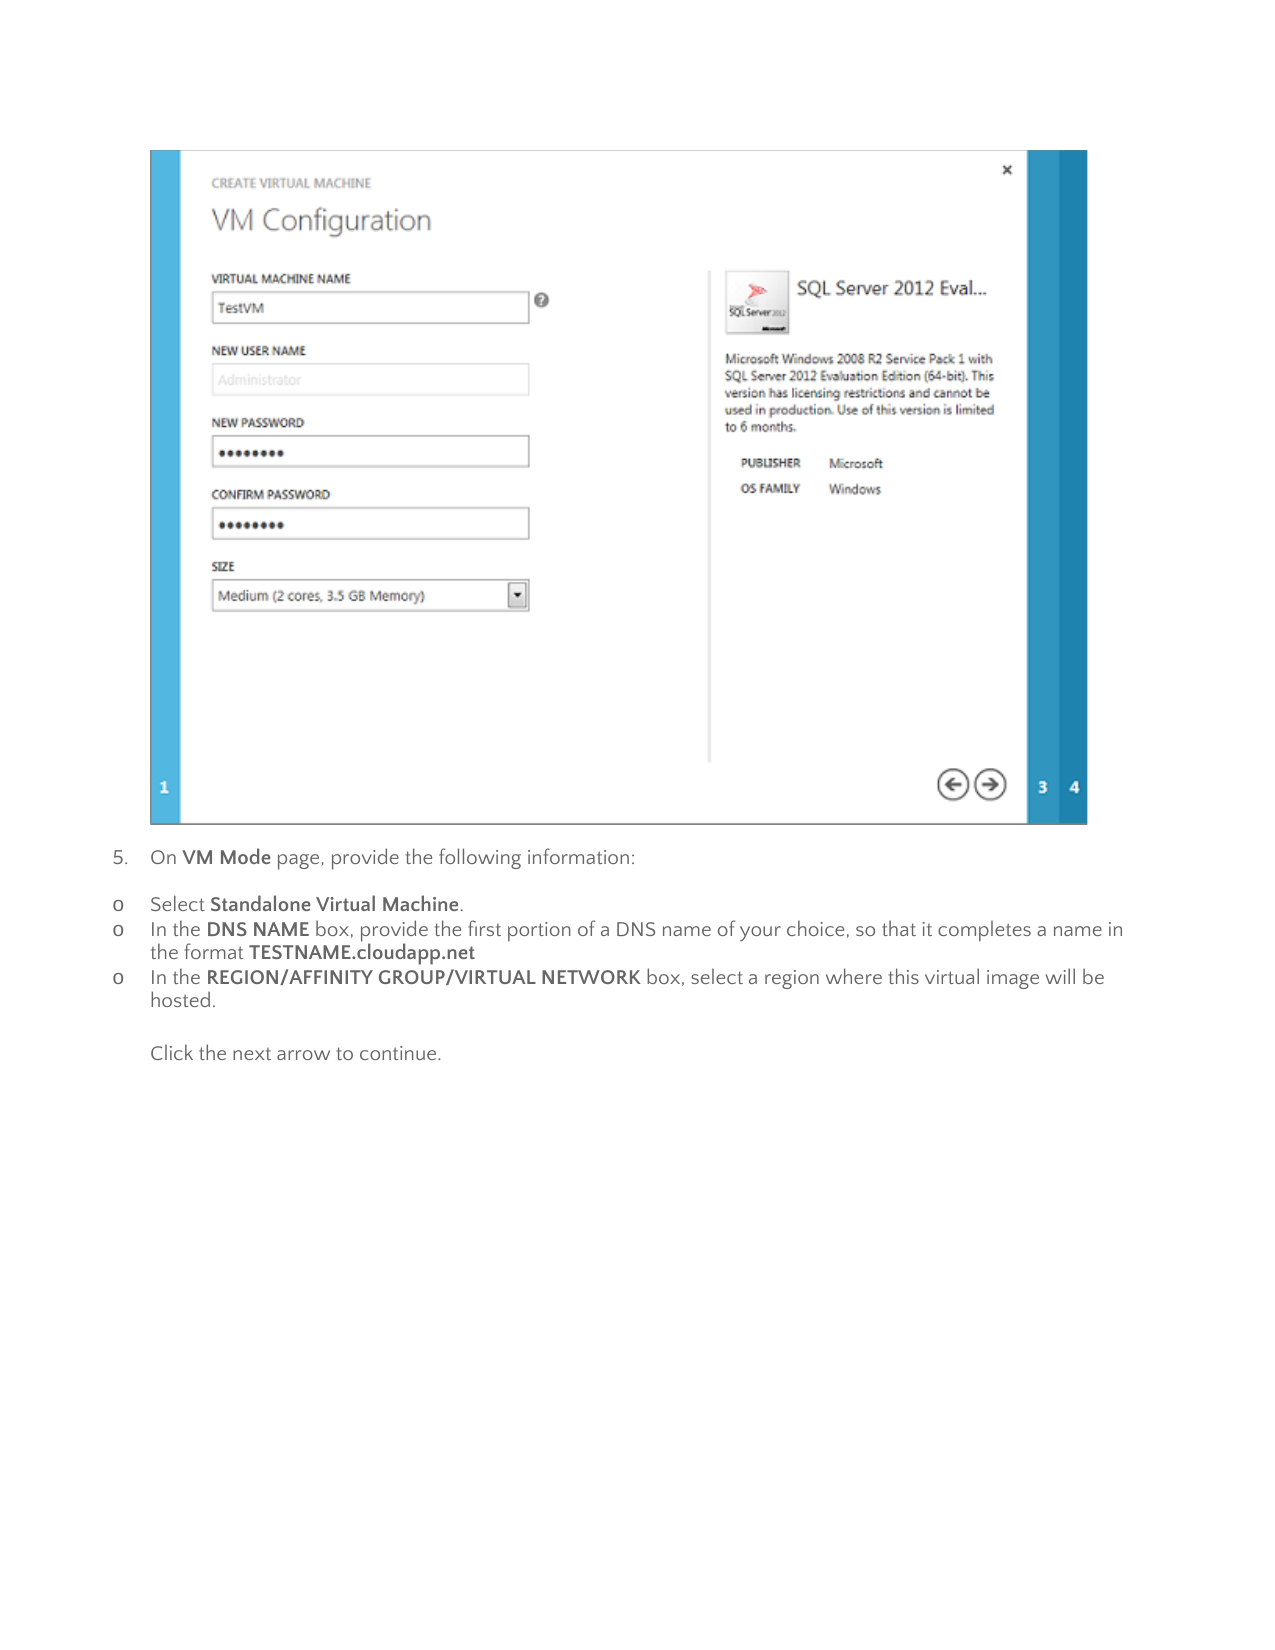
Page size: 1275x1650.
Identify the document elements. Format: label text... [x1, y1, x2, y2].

list In the DNS NAME box, provide the first portion of a DNS name of your choice, so that it completes a name in the format TESTNAME.cloudapp.net [112, 917, 1125, 965]
text Click the next arrow to continue. [150, 1042, 1125, 1065]
list Select Standalone Virtual Machine. [112, 892, 1125, 917]
list On VM Mode page, provide the following information: [112, 847, 1125, 870]
list In the REGION/AFFINITY GROUP/VIRTUAL NETWORK box, select a region where this virtual image will be hosted. [112, 965, 1125, 1013]
picture [150, 150, 1088, 825]
